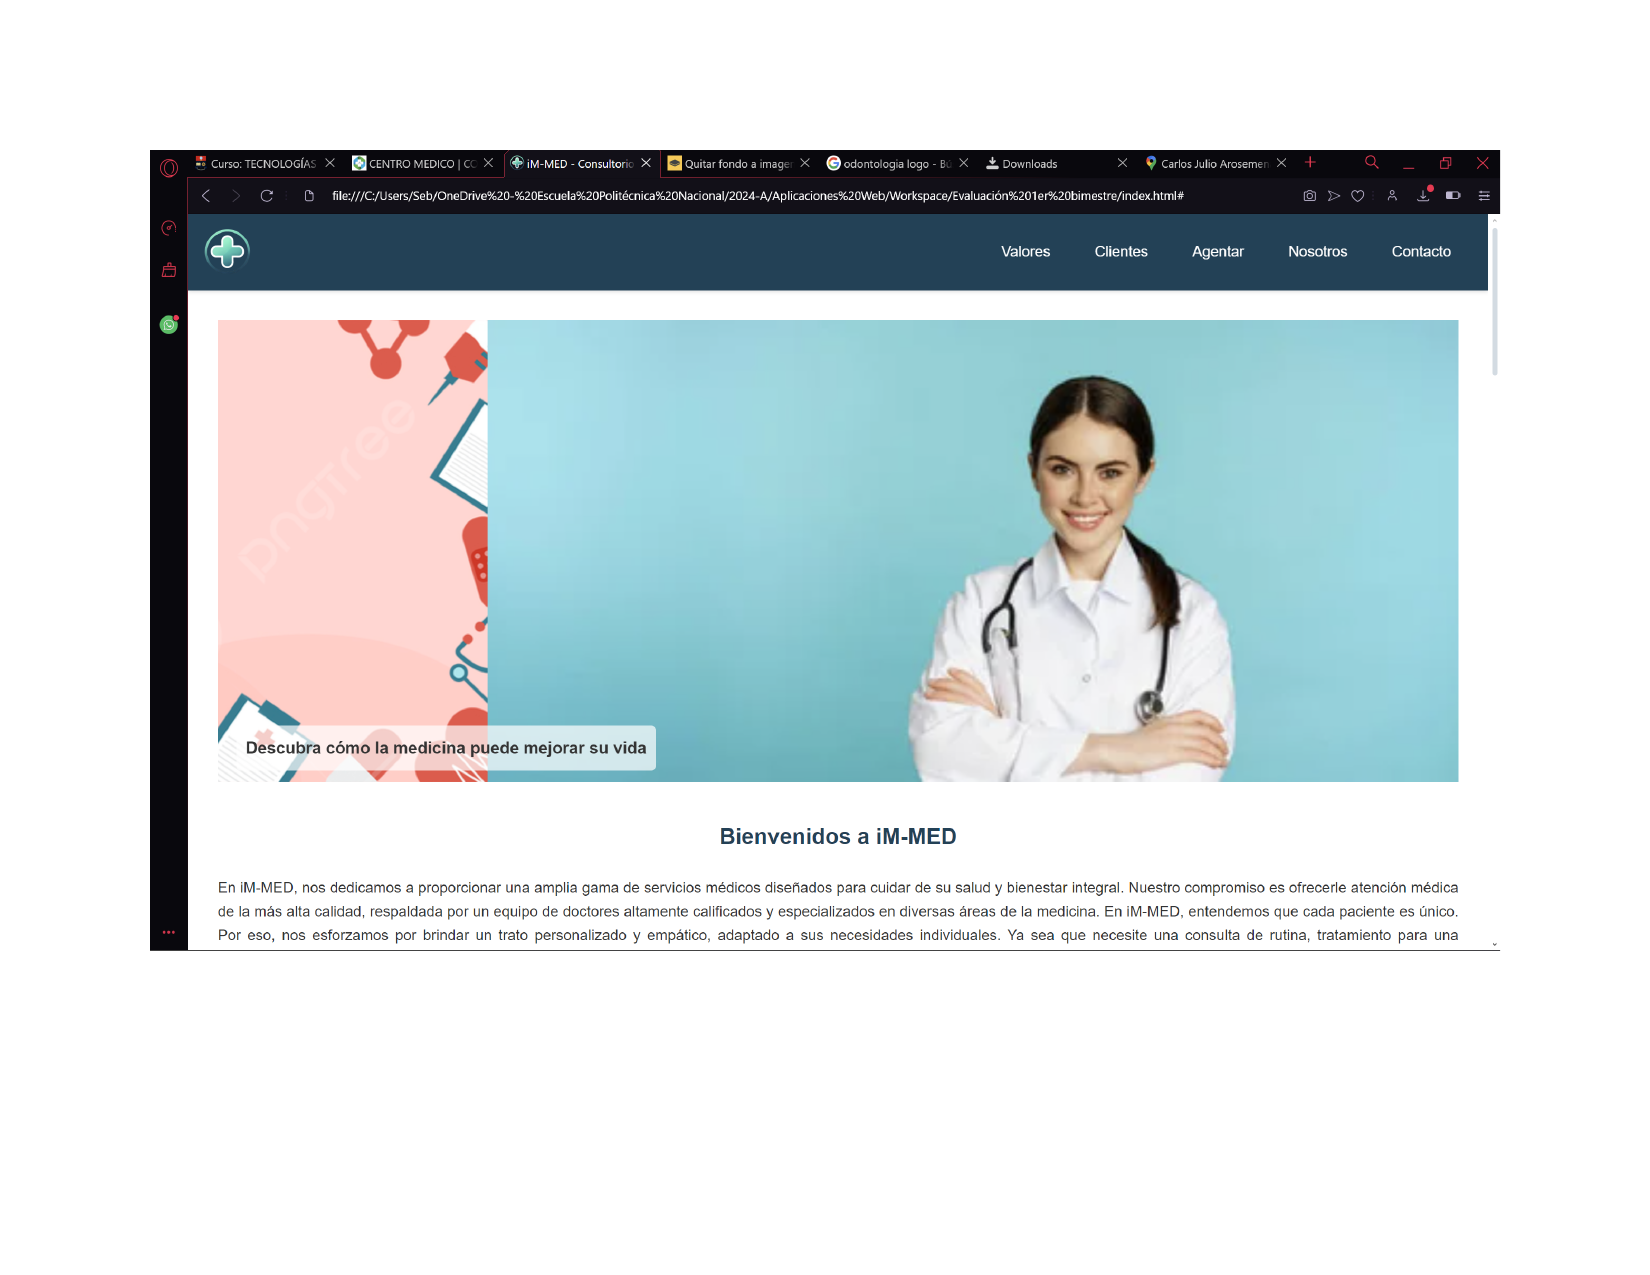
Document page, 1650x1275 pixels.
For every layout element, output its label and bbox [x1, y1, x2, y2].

picture [150, 150, 1500, 951]
